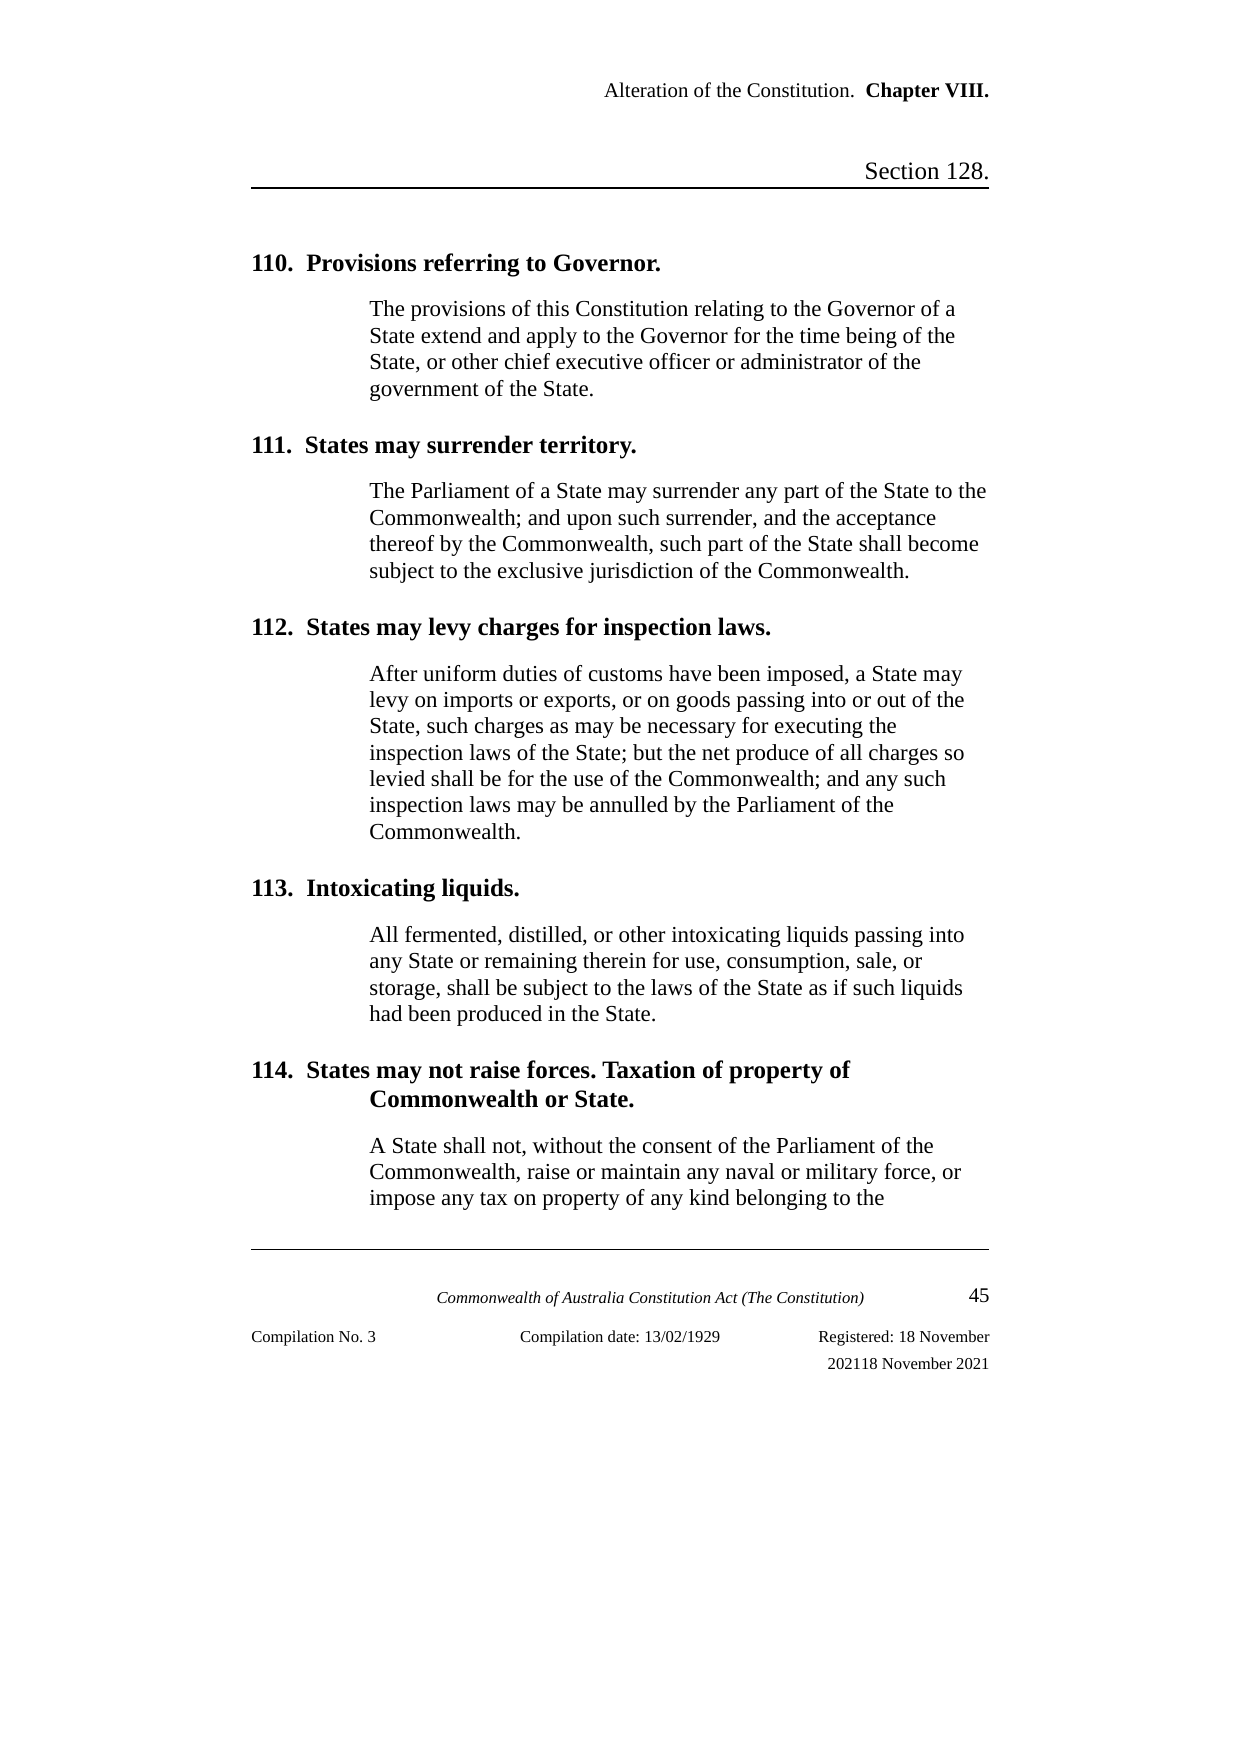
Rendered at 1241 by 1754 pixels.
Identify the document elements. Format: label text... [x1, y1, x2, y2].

text A State shall not, without the consent of the Parliament of the Commonwealth, raise or maintain any naval or military force, or impose any tax on property of any kind belonging to the Commonwealth, nor shall the Commonwealth impose any tax on property of any kind belonging to a State. [251, 1132, 989, 1211]
text All fermented, distilled, or other intoxicating liquids passing into any State or remaining therein for use, consumption, sale, or storage, shall be subject to the laws of the State as if such liquids had been produced in the State. [251, 921, 989, 1026]
text The Parliament of a State may surrender any part of the State to the Commonwealth; and upon such surrender, and the acceptance thereof by the Commonwealth, such part of the State shall become subject to the exclusive jurisdiction of the Commonwealth. [251, 478, 989, 583]
text 110. Provisions referring to Governor. [251, 248, 989, 277]
text After uniform duties of customs have been imposed, a State may levy on imports or exports, or on goods passing into or out of the State, such charges as may be necessary for executing the inspection laws of the State; but the net produce of all charges so levied shall be for the use of the Commonwealth; and any such inspection laws may be annulled by the Parliament of the Commonwealth. [251, 660, 989, 844]
text 112. States may levy charges for inspection laws. [251, 612, 989, 641]
text 114. States may not raise forces. Taxation of property of Commonwealth or State. [251, 1055, 989, 1113]
text The provisions of this Constitution relating to the Governor of a State extend and apply to the Governor for the time being of the State, or other chief executive officer or administrator of the government of the State. [251, 296, 989, 401]
text 111. States may surrender territory. [251, 430, 989, 459]
text 113. Intoxicating liquids. [251, 873, 989, 902]
